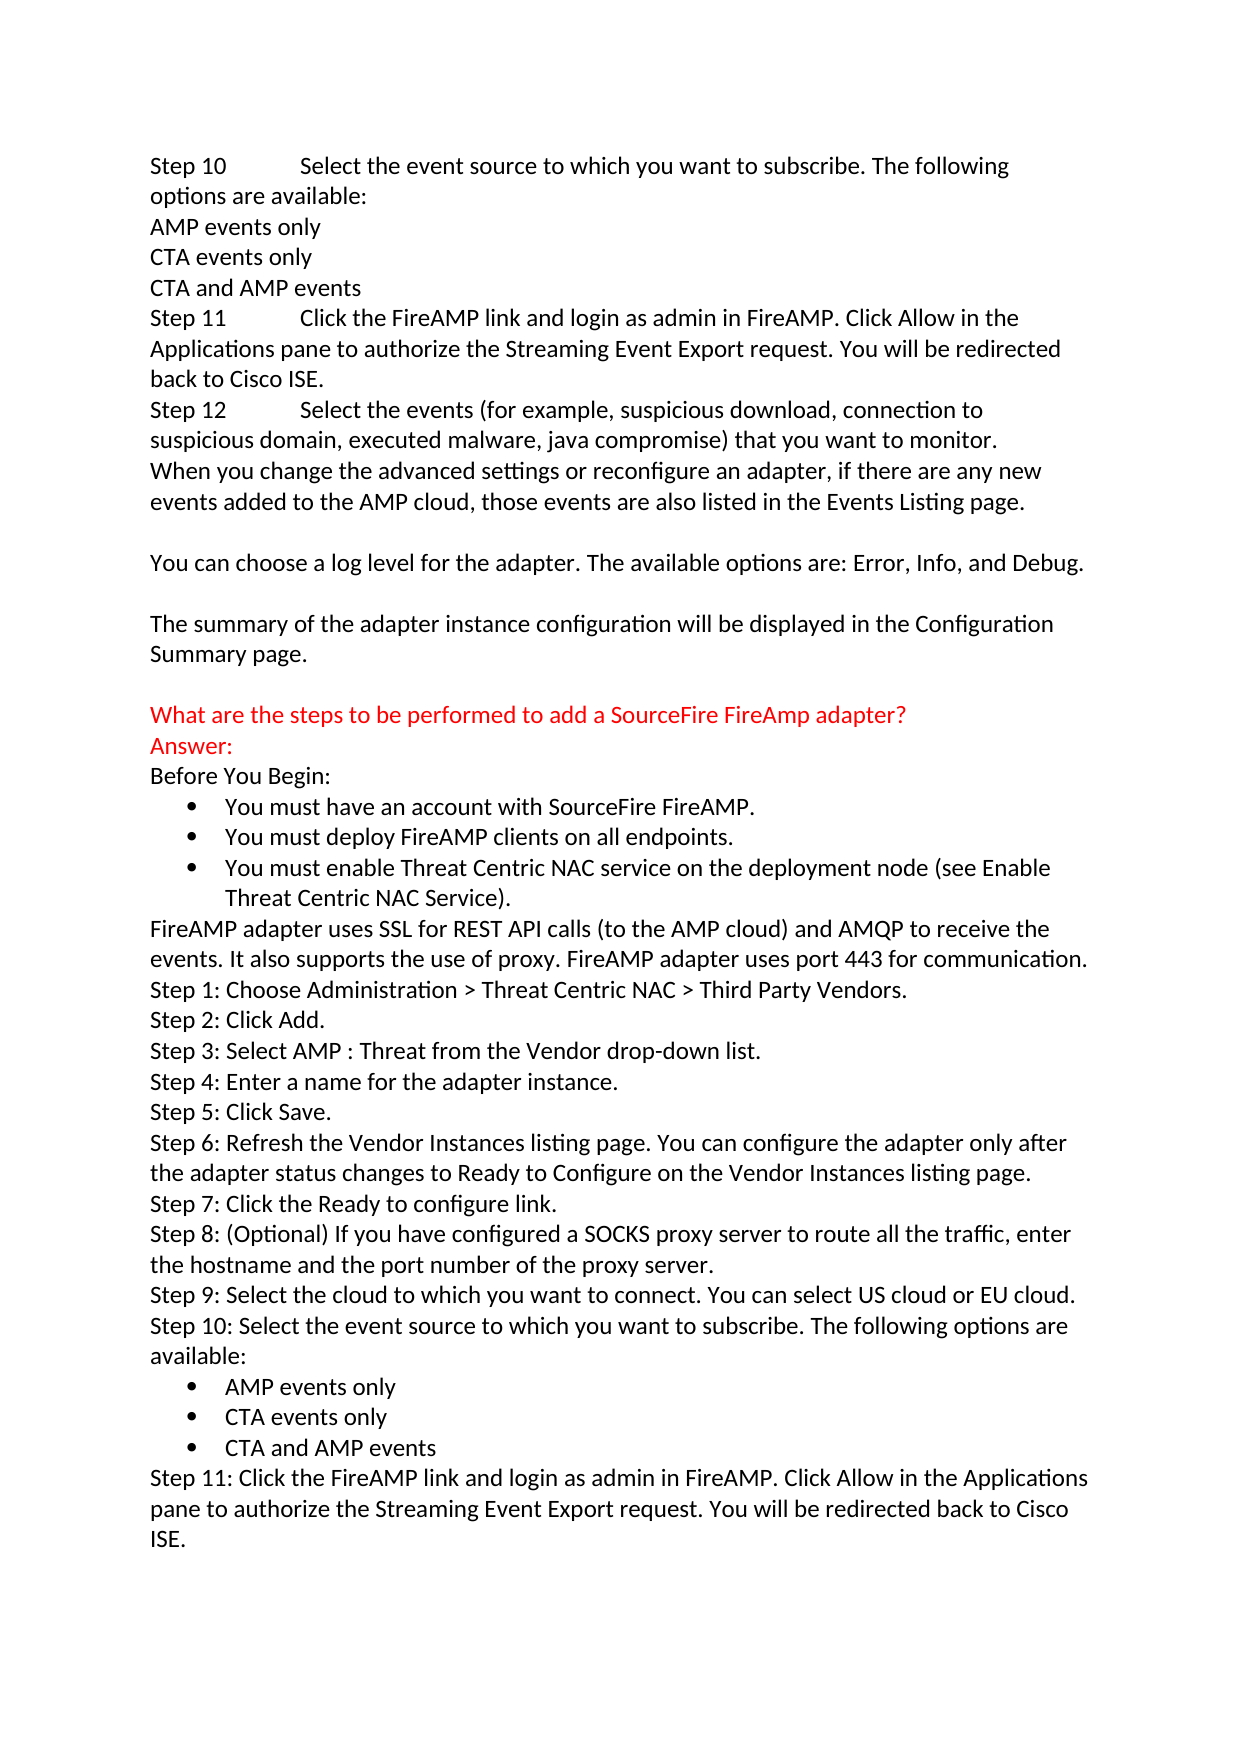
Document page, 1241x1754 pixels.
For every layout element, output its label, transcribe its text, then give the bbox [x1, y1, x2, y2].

text Before You Begin: [150, 760, 1090, 791]
text Step 1: Choose Administration > Threat Centric NAC > Third Party Vendors. [150, 974, 1090, 1004]
text AMP events only [150, 211, 1090, 242]
text FireAMP adapter uses SSL for REST API calls (to the AMP cloud) and AMQP to receive the events. It also supports the use of proxy. FireAMP adapter uses port 443 for communication. [150, 913, 1090, 974]
text Step 4: Enter a name for the adapter instance. [150, 1066, 1090, 1096]
text CTA and AMP events [150, 272, 1090, 303]
list CTA events only [187, 1401, 1090, 1432]
text When you change the advanced settings or reconfigure an adapter, if there are any new events added to the AMP cloud, those events are also listed in the Events Listing page. [150, 455, 1090, 516]
text Step 7: Click the Ready to configure link. [150, 1188, 1090, 1218]
list You must enable Threat Centric NAC service on the deployment node (see Enable Threat Centric NAC Service). [187, 852, 1090, 913]
list You must have an account with SourceFire FireAMP. [187, 791, 1090, 821]
text The summary of the adapter instance configuration will be displayed in the Configuration Summary page. [150, 608, 1090, 669]
text Step 11 Click the FireAMP link and login as admin in FireAMP. Click Allow in the Applications pane to authorize the Streaming Event Export request. You will be redirected back to Cisco ISE. [150, 303, 1090, 394]
text Step 12 Select the events (for example, suspicious download, connection to suspicious domain, executed malware, java compromise) that you want to monitor. [150, 394, 1090, 455]
text Step 10 Select the event source to which you want to subscribe. The following options are available: [150, 150, 1090, 211]
text Step 6: Refresh the Vendor Instances listing page. You can configure the adapter only after the adapter status changes to Ready to Configure on the Vendor Instances listing page. [150, 1127, 1090, 1188]
list CTA and AMP events [187, 1432, 1090, 1462]
list AMP events only [187, 1371, 1090, 1401]
text Answer: [150, 730, 1090, 760]
text Step 8: (Optional) If you have configured a SOCKS proxy server to route all the traffic, enter the hostname and the port number of the proxy server. [150, 1218, 1090, 1279]
text Step 2: Click Add. [150, 1004, 1090, 1035]
text Step 3: Select AMP : Threat from the Vendor drop-down list. [150, 1035, 1090, 1066]
text Step 11: Click the FireAMP link and login as admin in FireAMP. Click Allow in the Applications pane to authorize the Streaming Event Export request. You will be redirected back to Cisco ISE. [150, 1462, 1090, 1554]
text You can choose a log level for the adapter. The available options are: Error, Info, and Debug. [150, 547, 1090, 577]
text Step 9: Select the cloud to which you want to connect. You can select US cloud or EU cloud. [150, 1279, 1090, 1310]
text What are the steps to be performed to add a SourceFire FireAmp adapter? [150, 699, 1090, 730]
text CTA events only [150, 242, 1090, 272]
list You must deploy FireAMP clients on all endpoints. [187, 821, 1090, 852]
text Step 10: Select the event source to which you want to subscribe. The following options are available: [150, 1310, 1090, 1371]
text Step 5: Click Save. [150, 1096, 1090, 1127]
